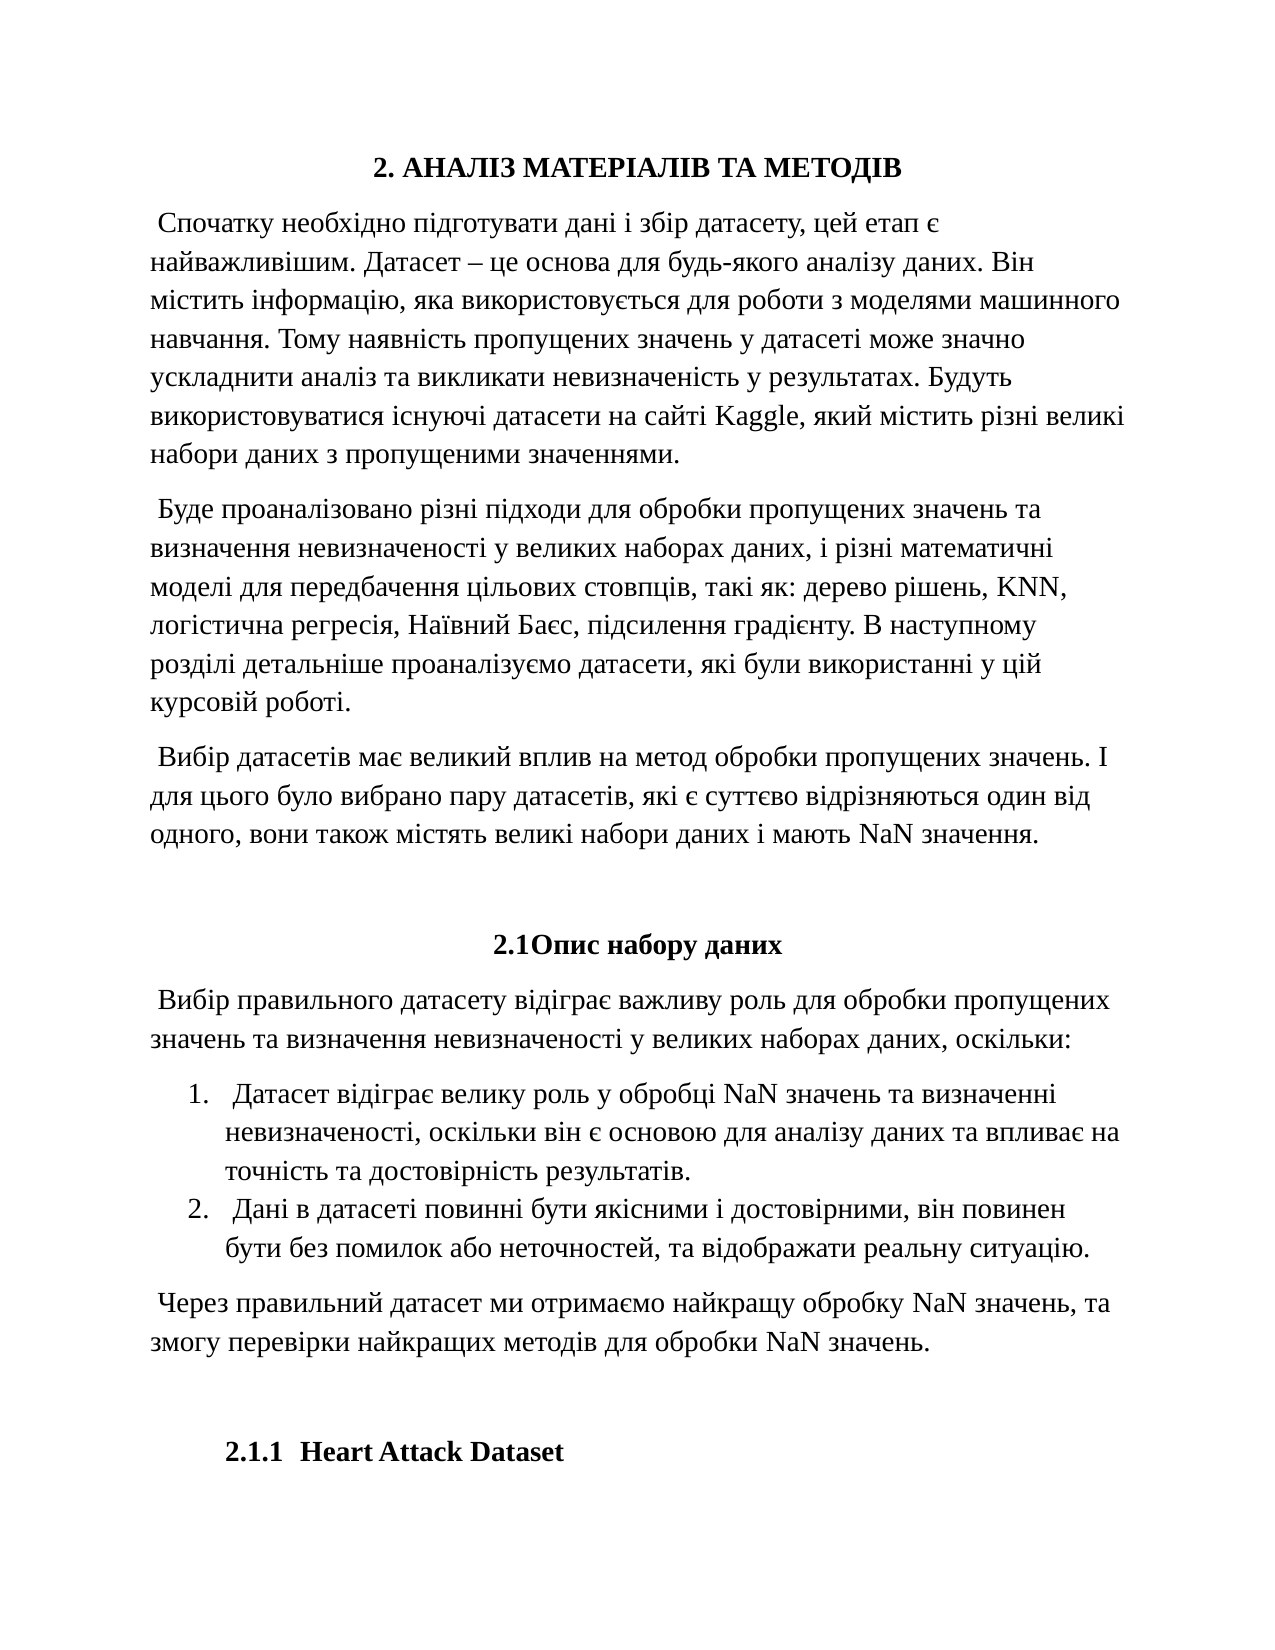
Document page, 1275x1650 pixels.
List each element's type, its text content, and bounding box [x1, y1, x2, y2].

text Через правильний датасет ми отримаємо найкращу обробку NaN значень, та змогу перевірки найкращих методів для обробки NaN значень. [150, 1285, 1125, 1357]
text Буде проаналізовано різні підходи для обробки пропущених значень та визначення невизначеності у великих наборах даних, і різні математичні моделі для передбачення цільових стовпців, такі як: дерево рішень, KNN, логістична регресія, Наївний Баєс, підсилення градієнту. В наступному розділі детальніше проаналізуємо датасети, які були використанні у цій курсовій роботі. [150, 492, 1125, 718]
text Вибір датасетів має великий вплив на метод обробки пропущених значень. І для цього було вибрано пару датасетів, які є суттєво відрізняються один від одного, вони також містять великі набори даних і мають NaN значення. [150, 739, 1125, 850]
list Датасет відіграє велику роль у обробці NaN значень та визначенні невизначеності, оскільки він є основою для аналізу даних та впливає на точність та достовірність результатів. [187, 1076, 1125, 1187]
list Дані в датасеті повинні бути якісними і достовірними, він повинен бути без помилок або неточностей, та відображати реальну ситуацію. [187, 1192, 1125, 1264]
text 2. АНАЛІЗ МАТЕРІАЛІВ ТА МЕТОДІВ [150, 150, 1125, 183]
list Heart Attack Dataset [225, 1434, 1125, 1468]
text Спочатку необхідно підготувати дані і збір датасету, цей етап є найважливішим. Датасет – це основа для будь-якого аналізу даних. Він містить інформацію, яка використовується для роботи з моделями машинного навчання. Тому наявність пропущених значень у датасеті може значно ускладнити аналіз та викликати невизначеність у результатах. Будуть використовуватися існуючі датасети на сайті Kaggle, який містить різні великі набори даних з пропущеними значеннями. [150, 205, 1125, 470]
text Вибір правильного датасету відіграє важливу роль для обробки пропущених значень та визначення невизначеності у великих наборах даних, оскільки: [150, 982, 1125, 1054]
list Опис набору даних [150, 927, 1125, 961]
